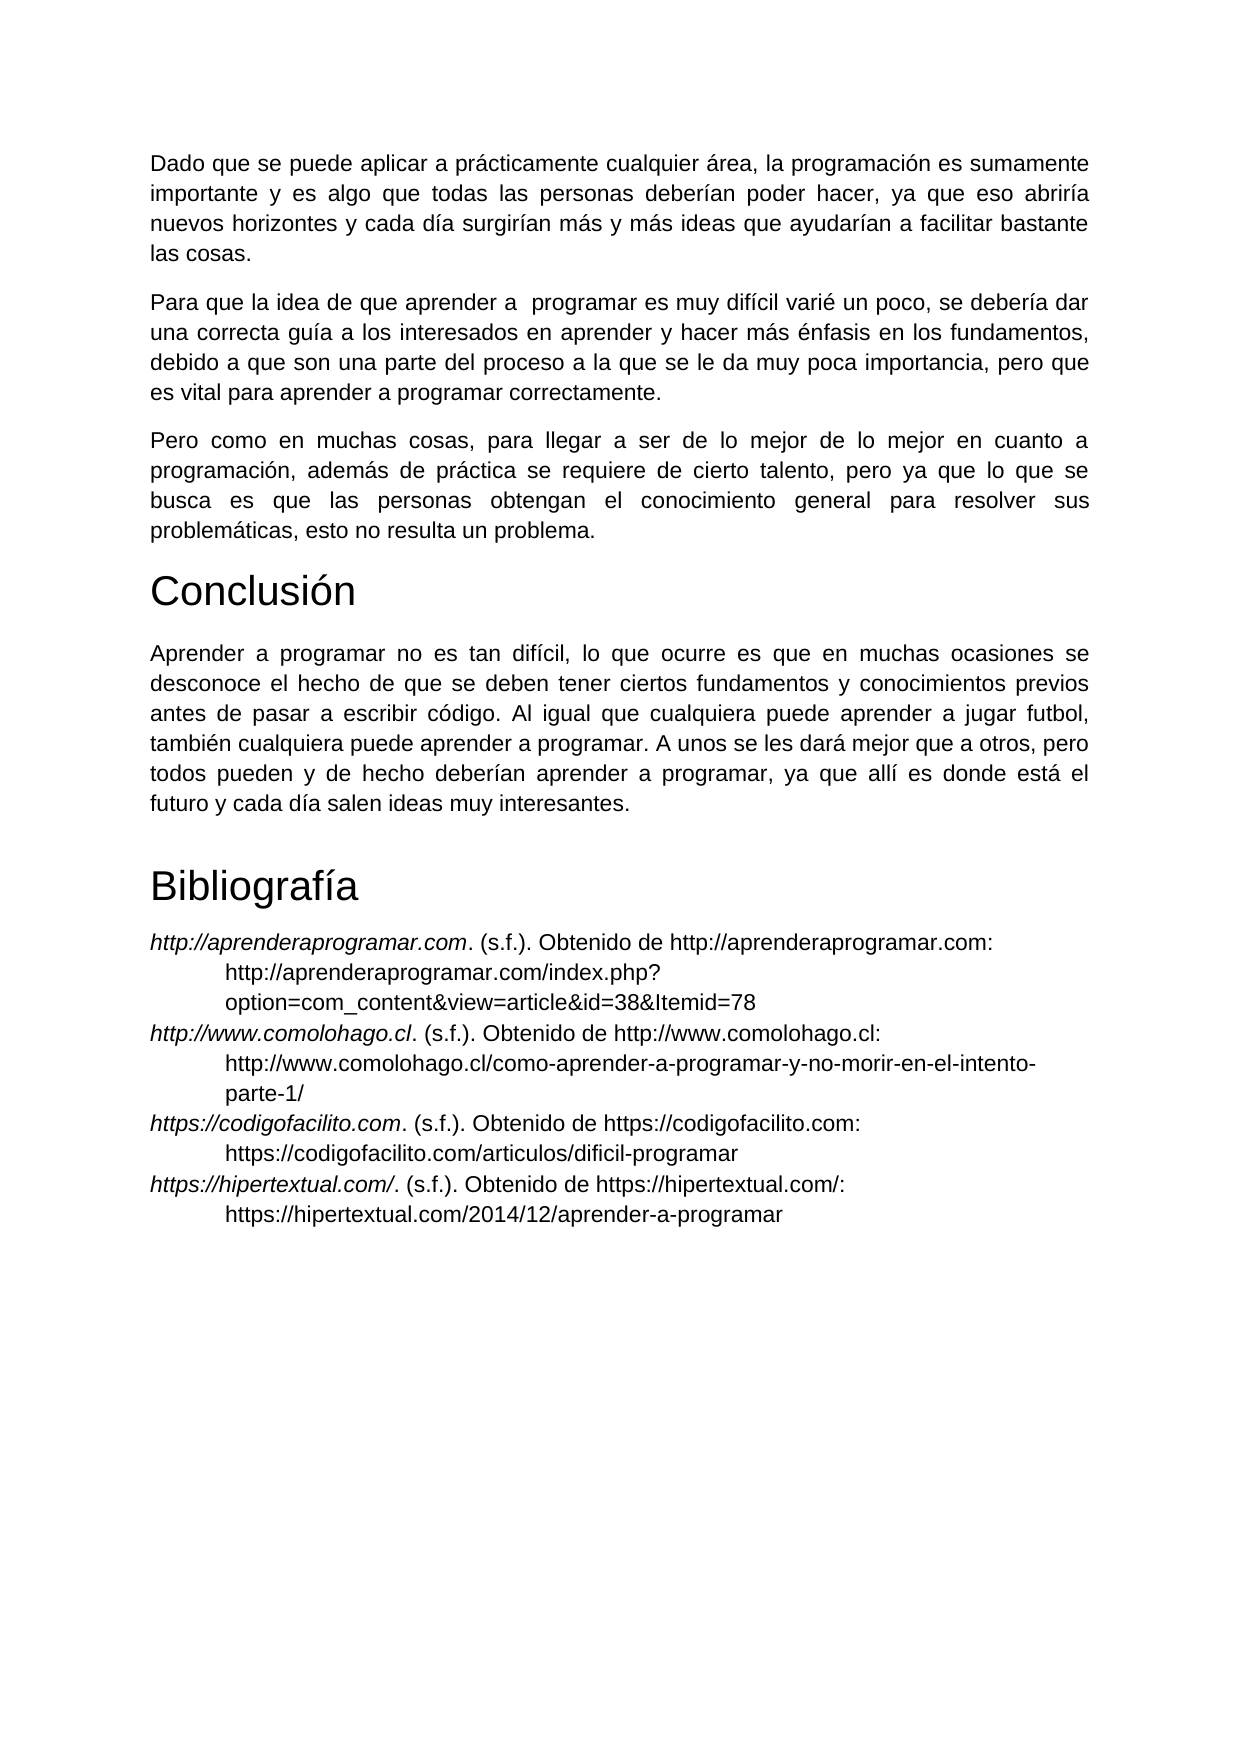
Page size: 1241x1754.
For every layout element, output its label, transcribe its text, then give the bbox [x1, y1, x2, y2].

text Pero como en muchas cosas, para llegar a ser de lo mejor de lo mejor en cuanto a programación, además de práctica se requiere de cierto talento, pero ya que lo que se busca es que las personas obtengan el conocimiento general para resolver sus problemáticas, esto no resulta un problema. [150, 427, 1090, 544]
text Para que la idea de que aprender a programar es muy difícil varié un poco, se debería dar una correcta guía a los interesados en aprender y hacer más énfasis en los fundamentos, debido a que son una parte del proceso a la que se le da muy poca importancia, pero que es vital para aprender a programar correctamente. [150, 289, 1090, 405]
text Dado que se puede aplicar a prácticamente cualquier área, la programación es sumamente importante y es algo que todas las personas deberían poder hacer, ya que eso abriría nuevos horizontes y cada día surgirían más y más ideas que ayudarían a facilitar bastante las cosas. [150, 150, 1090, 266]
text Conclusión [150, 566, 1090, 614]
text Aprender a programar no es tan difícil, lo que ocurre es que en muchas ocasiones se desconoce el hecho de que se deben tener ciertos fundamentos y conocimientos previos antes de pasar a escribir código. Al igual que cualquiera puede aprender a jugar futbol, también cualquiera puede aprender a programar. A unos se les dará mejor que a otros, pero todos pueden y de hecho deberían aprender a programar, ya que allí es donde está el futuro y cada día salen ideas muy interesantes. [150, 639, 1090, 816]
